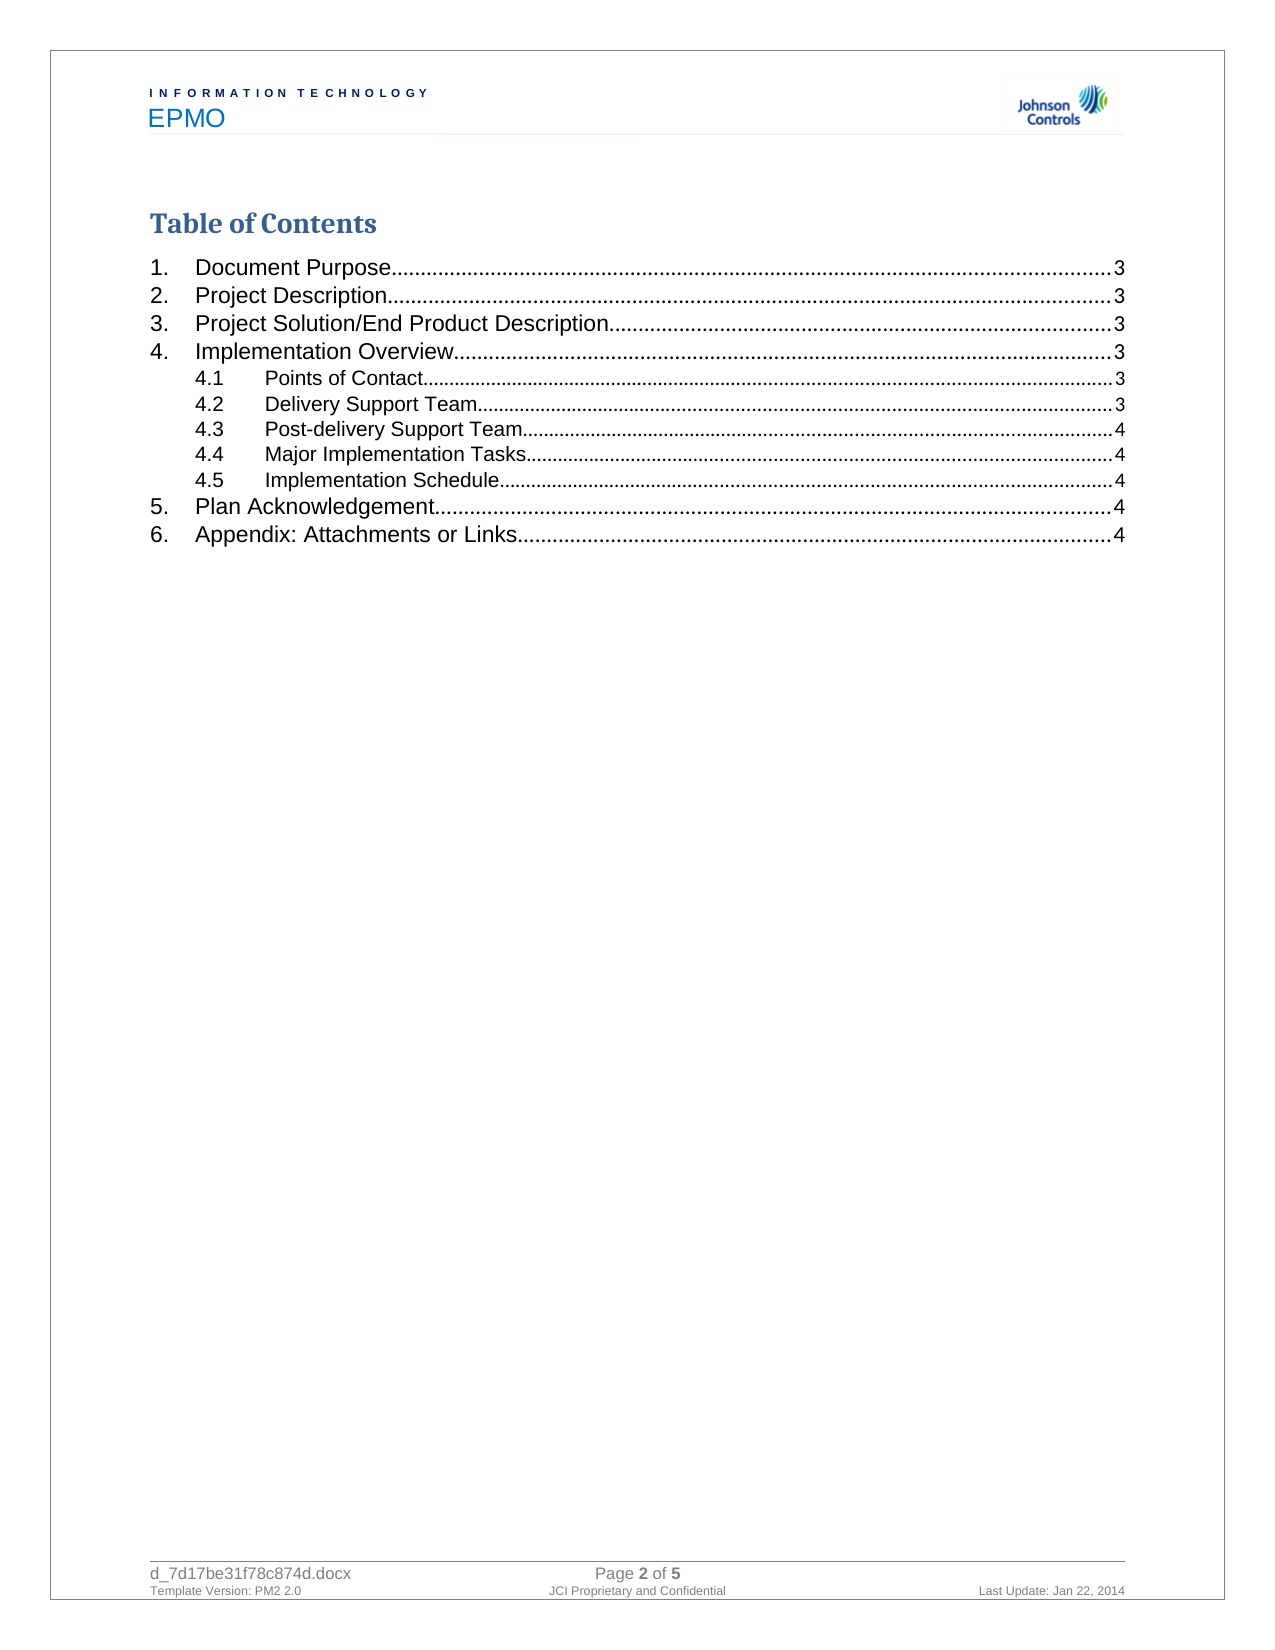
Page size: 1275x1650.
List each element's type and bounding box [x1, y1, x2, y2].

picture [1006, 75, 1119, 132]
